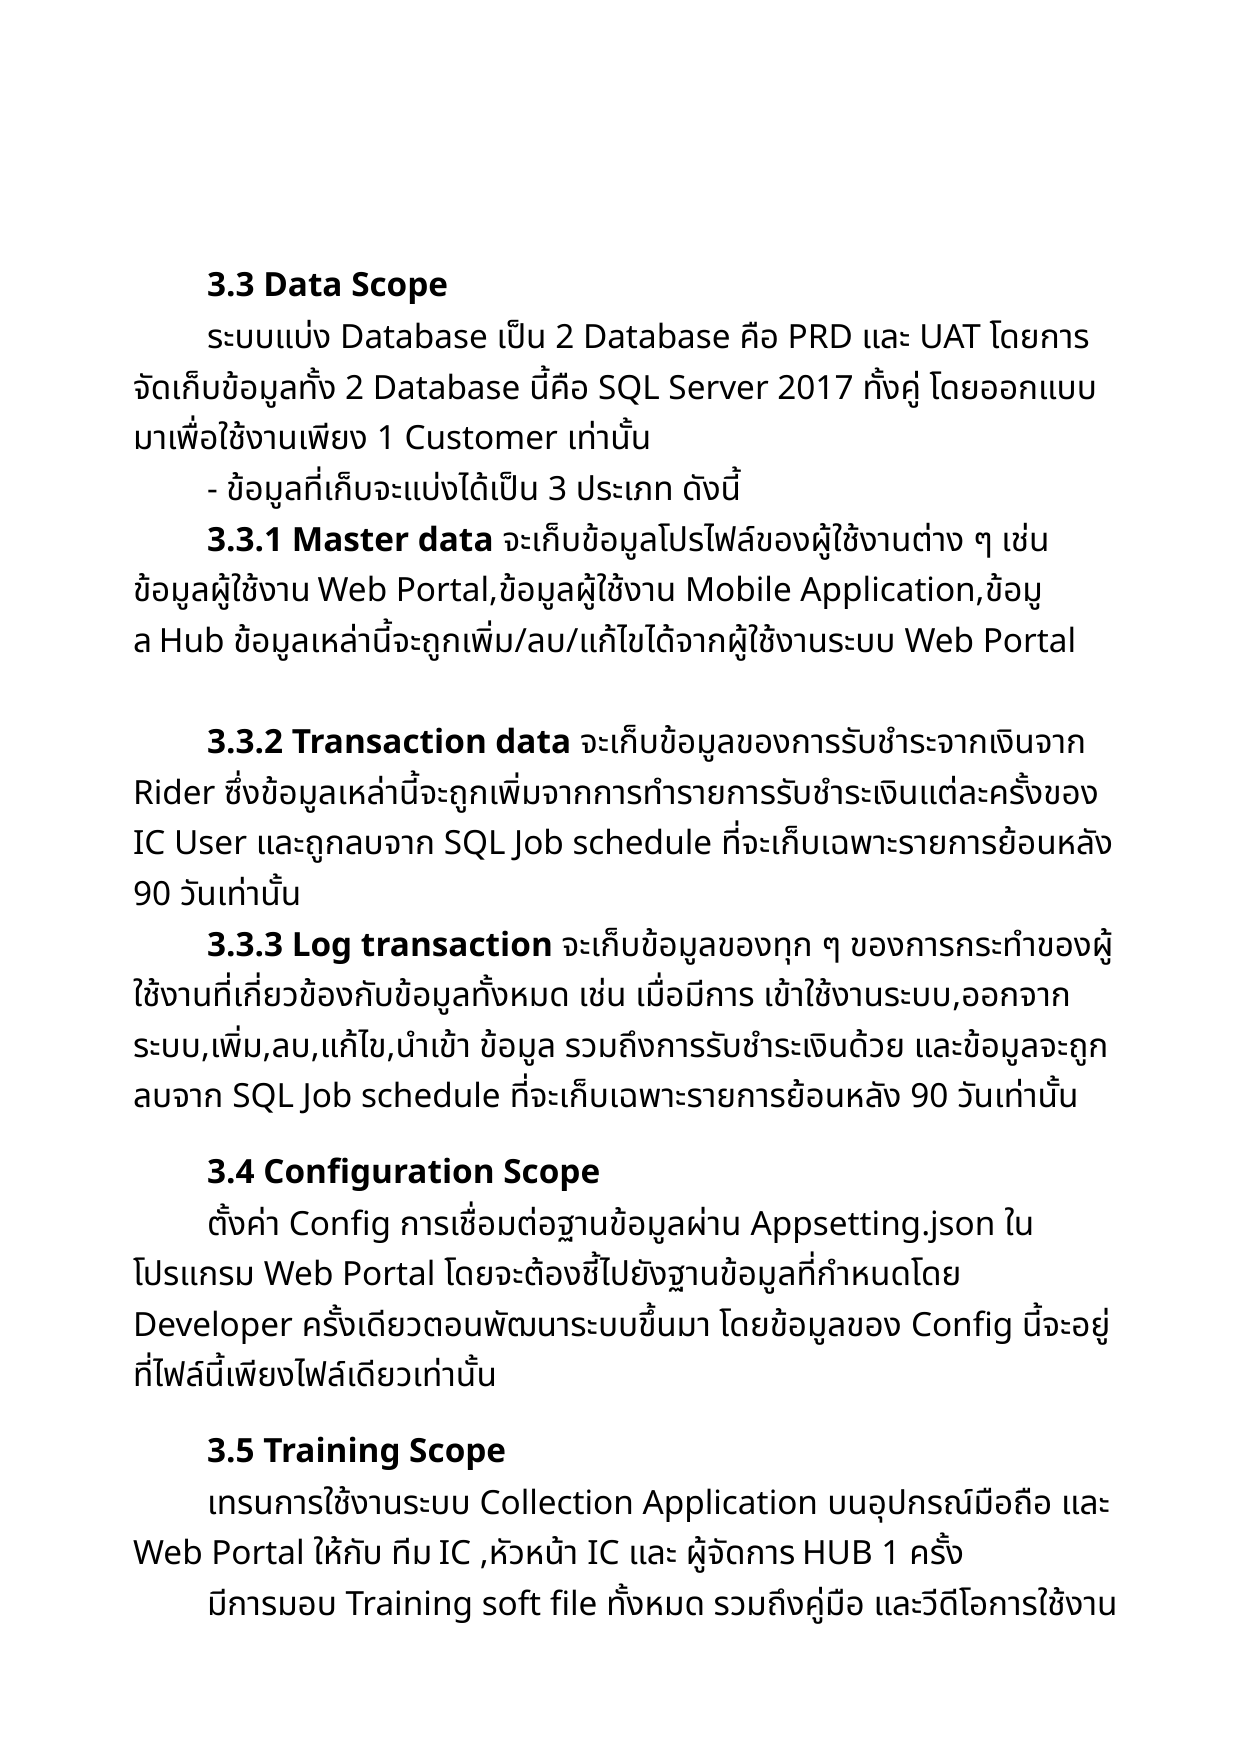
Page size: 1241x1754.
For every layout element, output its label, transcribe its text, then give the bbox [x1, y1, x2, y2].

subtitle 3.3 Data Scope [133, 261, 1125, 307]
text เทรนการใช้งานระบบ Collection Application บนอุปกรณ์มือถือ และ Web Portal ให้กับ ทีมIC ,หัวหน้า IC และ ผู้จัดการHUB 1 ครั้ง [133, 1478, 1125, 1580]
text 3.3.2 Transaction data จะเก็บข้อมูลของการรับชำระจากเงินจาก Rider ซึ่งข้อมูลเหล่านี้จะถูกเพิ่มจากการทำรายการรับชำระเงินแต่ละครั้งของ IC User และถูกลบจาก SQL Job schedule ที่จะเก็บเฉพาะรายการย้อนหลัง 90 วันเท่านั้น [133, 718, 1125, 920]
text ระบบแบ่ง Database เป็น 2 Database คือ PRD และ UAT โดยการจัดเก็บข้อมูลทั้ง 2 Database นี้คือ SQL Server 2017 ทั้งคู่ โดยออกแบบมาเพื่อใช้งานเพียง 1 Customer เท่านั้น [133, 313, 1125, 465]
text 3.3.1 Master data จะเก็บข้อมูลโปรไฟล์ของผู้ใช้งานต่าง ๆ เช่นข้อมูลผู้ใช้งานWeb Portal,ข้อมูลผู้ใช้งาน Mobile Application,ข้อมูลHub ข้อมูลเหล่านี้จะถูกเพิ่ม/ลบ/แก้ไขได้จากผู้ใช้งานระบบ Web Portal [133, 515, 1125, 718]
text ตั้งค่า Config การเชื่อมต่อฐานข้อมูลผ่าน Appsetting.json ในโปรแกรม Web Portal โดยจะต้องชี้ไปยังฐานข้อมูลที่กำหนดโดย Developer ครั้งเดียวตอนพัฒนาระบบขึ้นมา โดยข้อมูลของ Config นี้จะอยู่ที่ไฟล์นี้เพียงไฟล์เดียวเท่านั้น [133, 1199, 1125, 1402]
text 3.3.3 Log transaction จะเก็บข้อมูลของทุก ๆ ของการกระทำของผู้ใช้งานที่เกี่ยวข้องกับข้อมูลทั้งหมด เช่น เมื่อมีการ เข้าใช้งานระบบ,ออกจากระบบ,เพิ่ม,ลบ,แก้ไข,นำเข้า ข้อมูล รวมถึงการรับชำระเงินด้วย และข้อมูลจะถูกลบจาก SQL Job schedule ที่จะเก็บเฉพาะรายการย้อนหลัง 90 วันเท่านั้น [133, 920, 1125, 1123]
subtitle 3.5 Training Scope [133, 1427, 1125, 1472]
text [133, 1580, 1125, 1630]
text - ข้อมูลที่เก็บจะแบ่งได้เป็น 3 ประเภท ดังนี้ [133, 465, 1125, 515]
subtitle 3.4 Configuration Scope [133, 1148, 1125, 1193]
